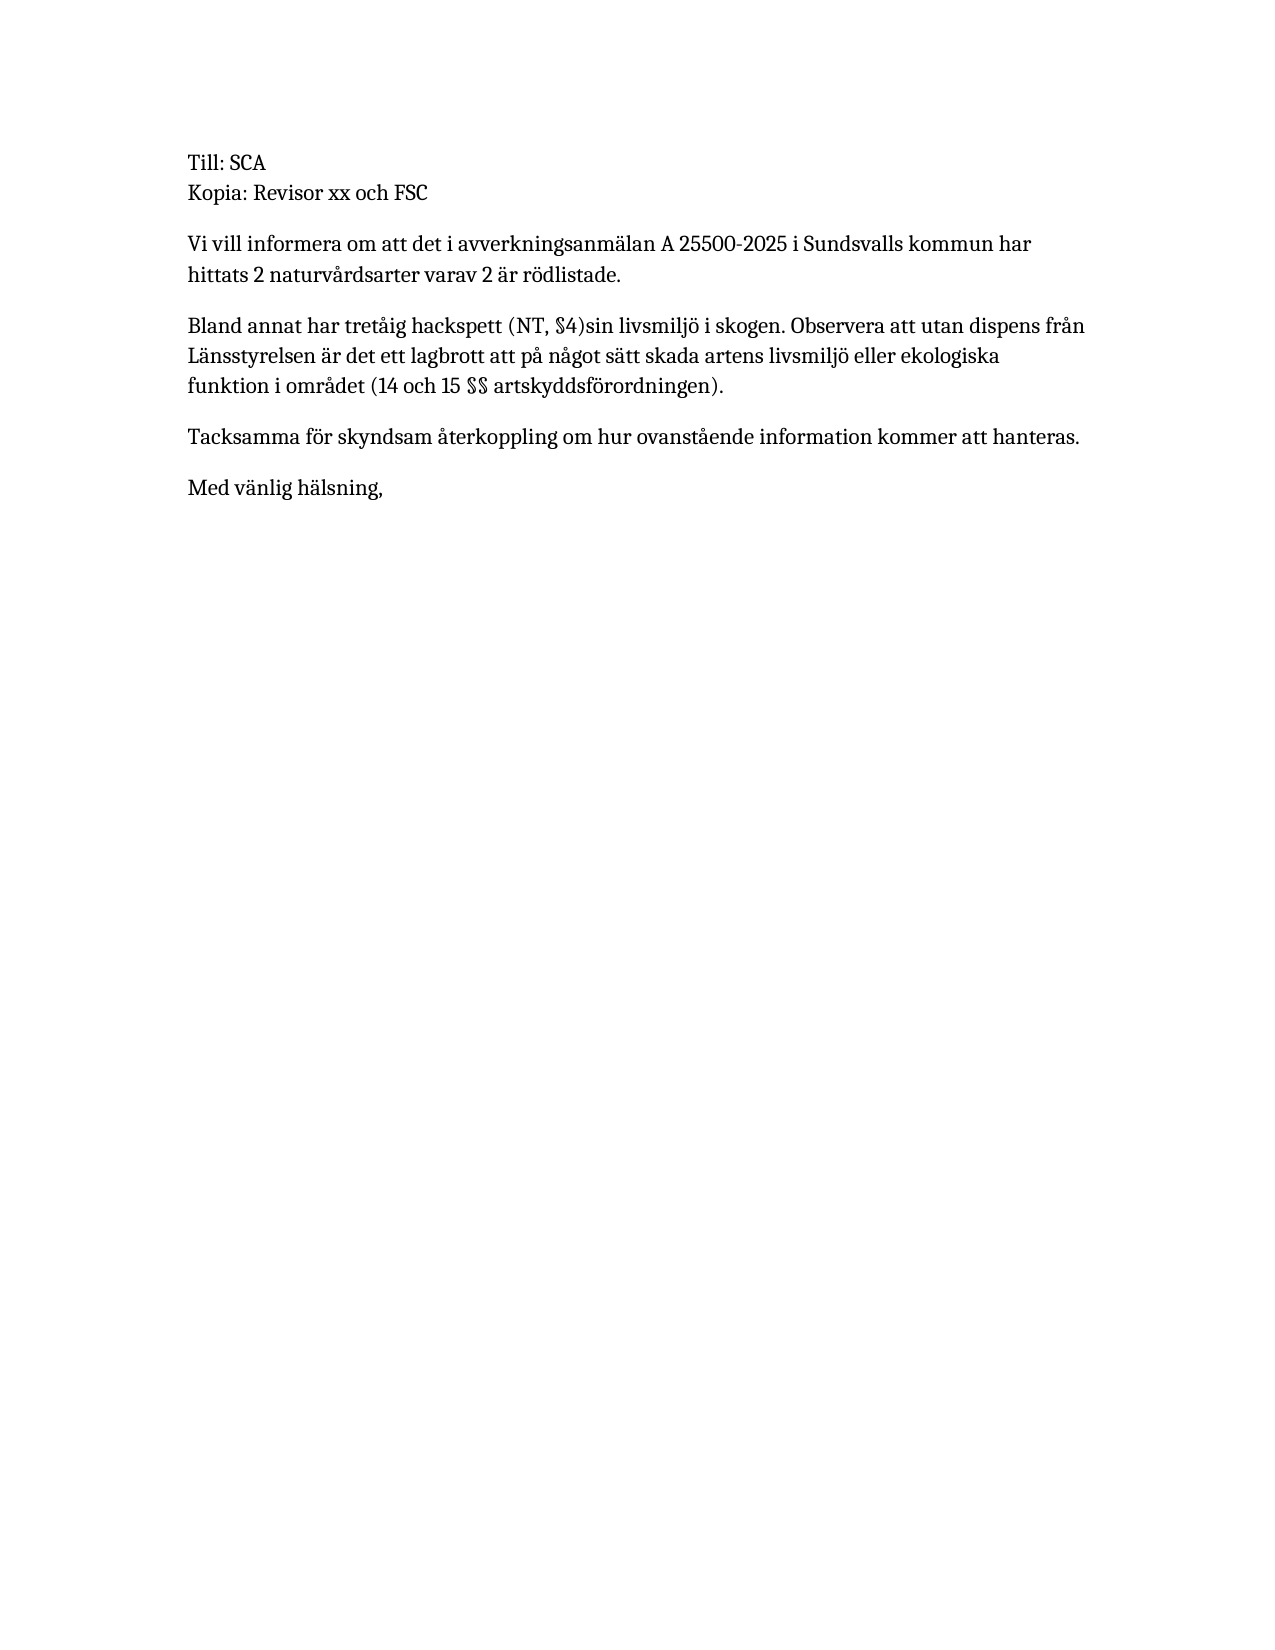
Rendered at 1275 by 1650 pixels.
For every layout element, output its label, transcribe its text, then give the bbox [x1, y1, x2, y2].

text Vi vill informera om att det i avverkningsanmälan A 25500-2025 i Sundsvalls kommun har hittats 2 naturvårdsarter varav 2 är rödlistade. [187, 231, 1087, 288]
text Tacksamma för skyndsam återkoppling om hur ovanstående information kommer att hanteras. [187, 424, 1087, 450]
text Bland annat har tretåig hackspett (NT, §4)sin livsmiljö i skogen. Observera att utan dispens från Länsstyrelsen är det ett lagbrott att på något sätt skada artens livsmiljö eller ekologiska funktion i området (14 och 15 §§ artskyddsförordningen). [187, 312, 1087, 399]
text Med vänlig hälsning, [187, 475, 1087, 532]
text Till: SCA Kopia: Revisor xx och FSC [187, 150, 1087, 207]
